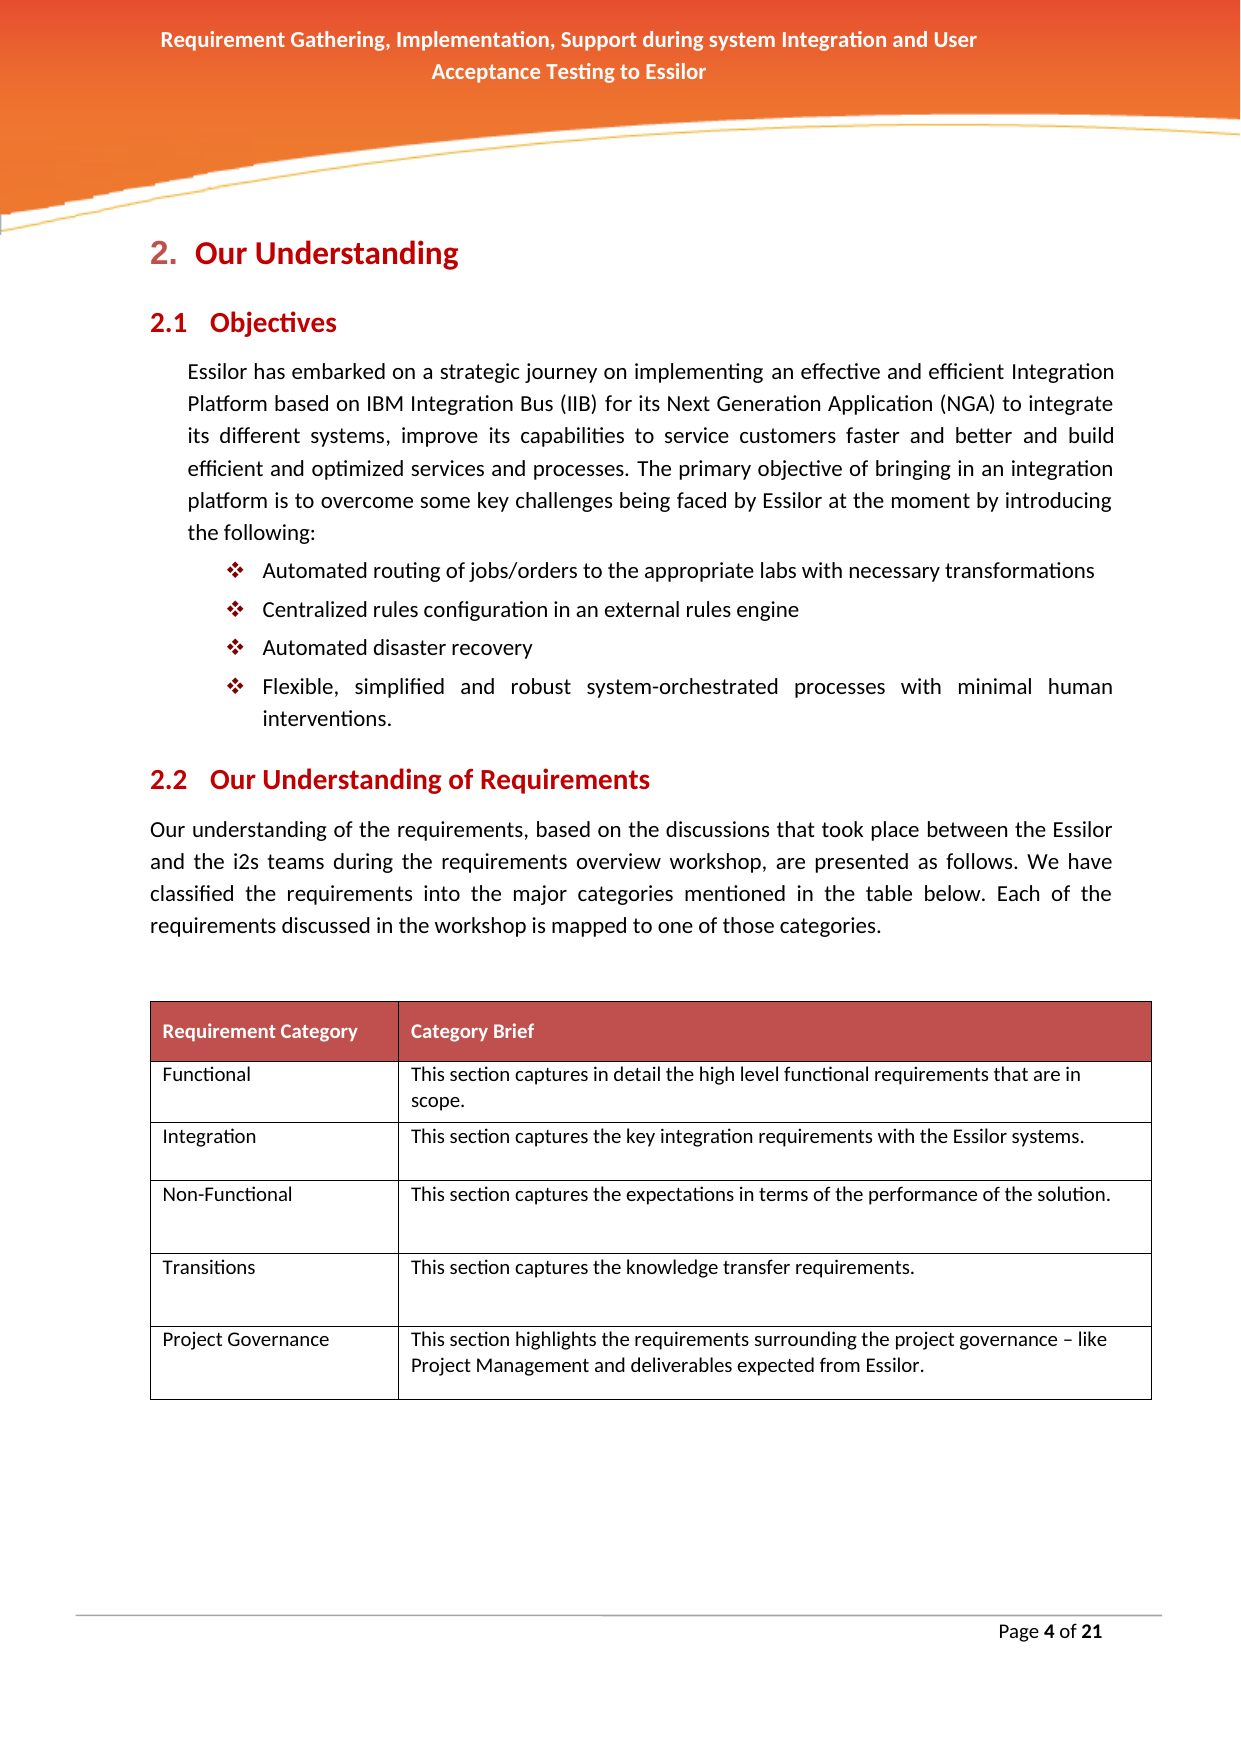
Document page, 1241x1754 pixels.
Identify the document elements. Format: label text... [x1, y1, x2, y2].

table_cell Functional [151, 1062, 398, 1122]
list Centralized rules configuration in an external rules engine [225, 595, 1114, 623]
table_header Category Brief [399, 1002, 1151, 1061]
table_cell This section captures the expectations in terms of the performance of the solution. [399, 1181, 1151, 1253]
table_cell Project Governance [151, 1327, 398, 1398]
picture [0, 0, 1241, 235]
list Automated routing of jobs/orders to the appropriate labs with necessary transformations [225, 557, 1114, 584]
table_cell This section highlights the requirements surrounding the project governance – like Project Management and deliverables expected from Essilor. [399, 1327, 1151, 1398]
table_cell Non-Functional [151, 1181, 398, 1253]
table_header Requirement Category [151, 1002, 398, 1061]
table_cell This section captures the key integration requirements with the Essilor systems. [399, 1123, 1151, 1180]
table_cell This section captures in detail the high level functional requirements that are in scope. [399, 1062, 1151, 1122]
subtitle Our Understanding [150, 232, 1114, 273]
table_cell Transitions [151, 1254, 398, 1326]
list Flexible, simplified and robust system-orchestrated processes with minimal human interventions. [225, 672, 1114, 732]
list Automated disaster recovery [225, 633, 1114, 661]
subtitle Our Understanding of Requirements [150, 761, 1114, 797]
table_cell Integration [151, 1123, 398, 1180]
list Essilor has embarked on a strategic journey on implementing an effective and efficient Integration Platform based on IBM Integration Bus (IIB) for its Next Generation Application (NGA) to integrate its different systems, improve its capabilities to service customers faster and better and build efficient and optimized services and processes. The primary objective of bringing in an integration platform is to overcome some key challenges being faced by Essilor at the moment by introducing the following: [187, 357, 1114, 546]
text Our understanding of the requirements, based on the discussions that took place between the Essilor and the i2s teams during the requirements overview workshop, are presented as follows. We have classified the requirements into the major categories mentioned in the table below. Each of the requirements discussed in the workshop is mapped to one of those categories. [150, 815, 1114, 939]
subtitle Objectives [150, 304, 1114, 339]
table_cell This section captures the knowledge transfer requirements. [399, 1254, 1151, 1326]
